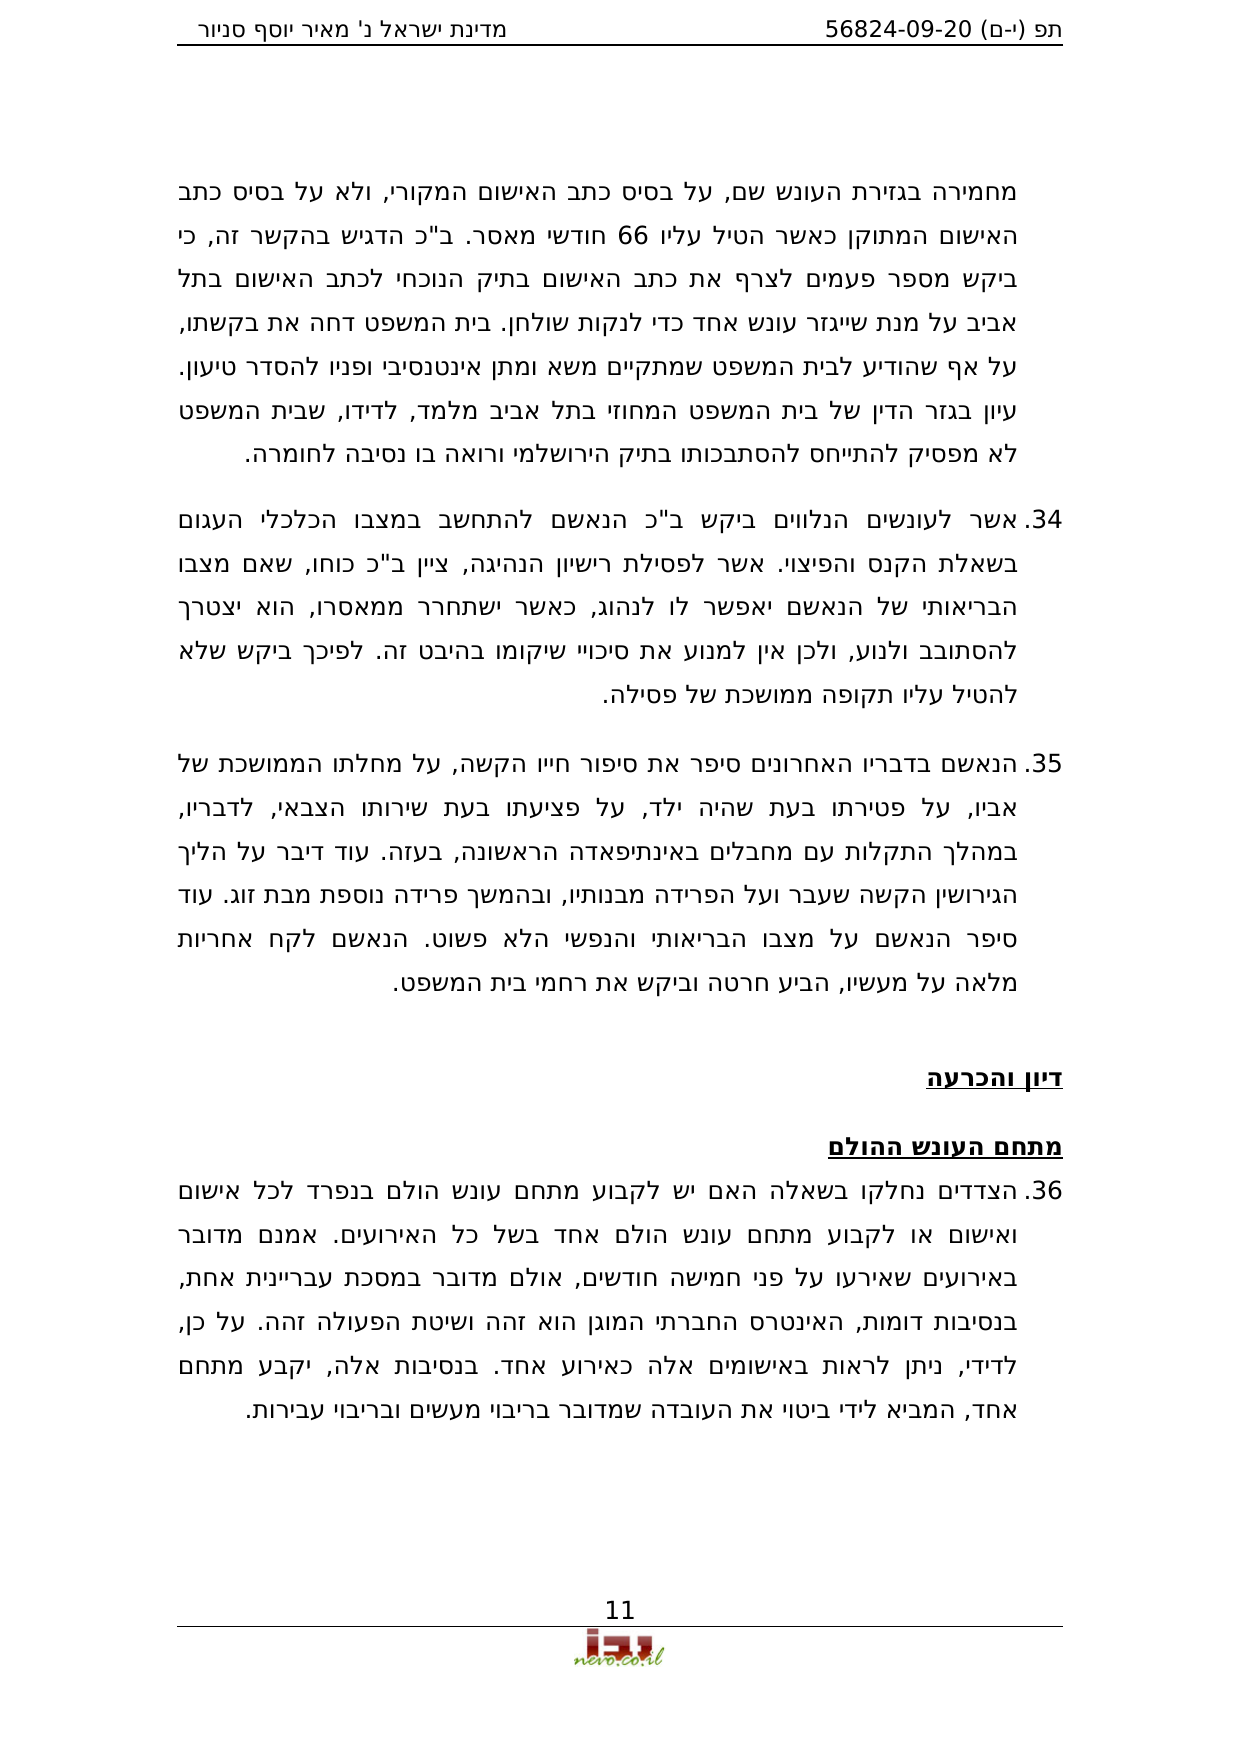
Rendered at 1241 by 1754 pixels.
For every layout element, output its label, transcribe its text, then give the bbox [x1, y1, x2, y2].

text דיון והכרעה [177, 1063, 1063, 1092]
text 34. אשר לעונשים הנלווים ביקש ב"כ הנאשם להתחשב במצבו הכלכלי העגום בשאלת הקנס והפיצוי. אשר לפסילת רישיון הנהיגה, ציין ב"כ כוחו, שאם מצבו הבריאותי של הנאשם יאפשר לו לנהוג, כאשר ישתחרר ממאסרו, הוא יצטרך להסתובב ולנוע, ולכן אין למנוע את סיכויי שיקומו בהיבט זה. לפיכך ביקש שלא להטיל עליו תקופה ממושכת של פסילה. [177, 505, 1063, 709]
text מתחם העונש ההולם [177, 1132, 1063, 1161]
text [177, 177, 1063, 469]
picture [574, 1628, 666, 1667]
text 36. הצדדים נחלקו בשאלה האם יש לקבוע מתחם עונש הולם בנפרד לכל אישום ואישום או לקבוע מתחם עונש הולם אחד בשל כל האירועים. אמנם מדובר באירועים שאירעו על פני חמישה חודשים, אולם מדובר במסכת עבריינית אחת, בנסיבות דומות, האינטרס החברתי המוגן הוא זהה ושיטת הפעולה זהה. על כן, לדידי, ניתן לראות באישומים אלה כאירוע אחד. בנסיבות אלה, יקבע מתחם אחד, המביא לידי ביטוי את העובדה שמדובר בריבוי מעשים ובריבוי עבירות. [177, 1176, 1063, 1424]
text 35. הנאשם בדבריו האחרונים סיפר את סיפור חייו הקשה, על מחלתו הממושכת של אביו, על פטירתו בעת שהיה ילד, על פציעתו בעת שירותו הצבאי, לדבריו, במהלך התקלות עם מחבלים באינתיפאדה הראשונה, בעזה. עוד דיבר על הליך הגירושין הקשה שעבר ועל הפרידה מבנותיו, ובהמשך פרידה נוספת מבת זוג. עוד סיפר הנאשם על מצבו הבריאותי והנפשי הלא פשוט. הנאשם לקח אחריות מלאה על מעשיו, הביע חרטה וביקש את רחמי בית המשפט. [177, 749, 1063, 997]
